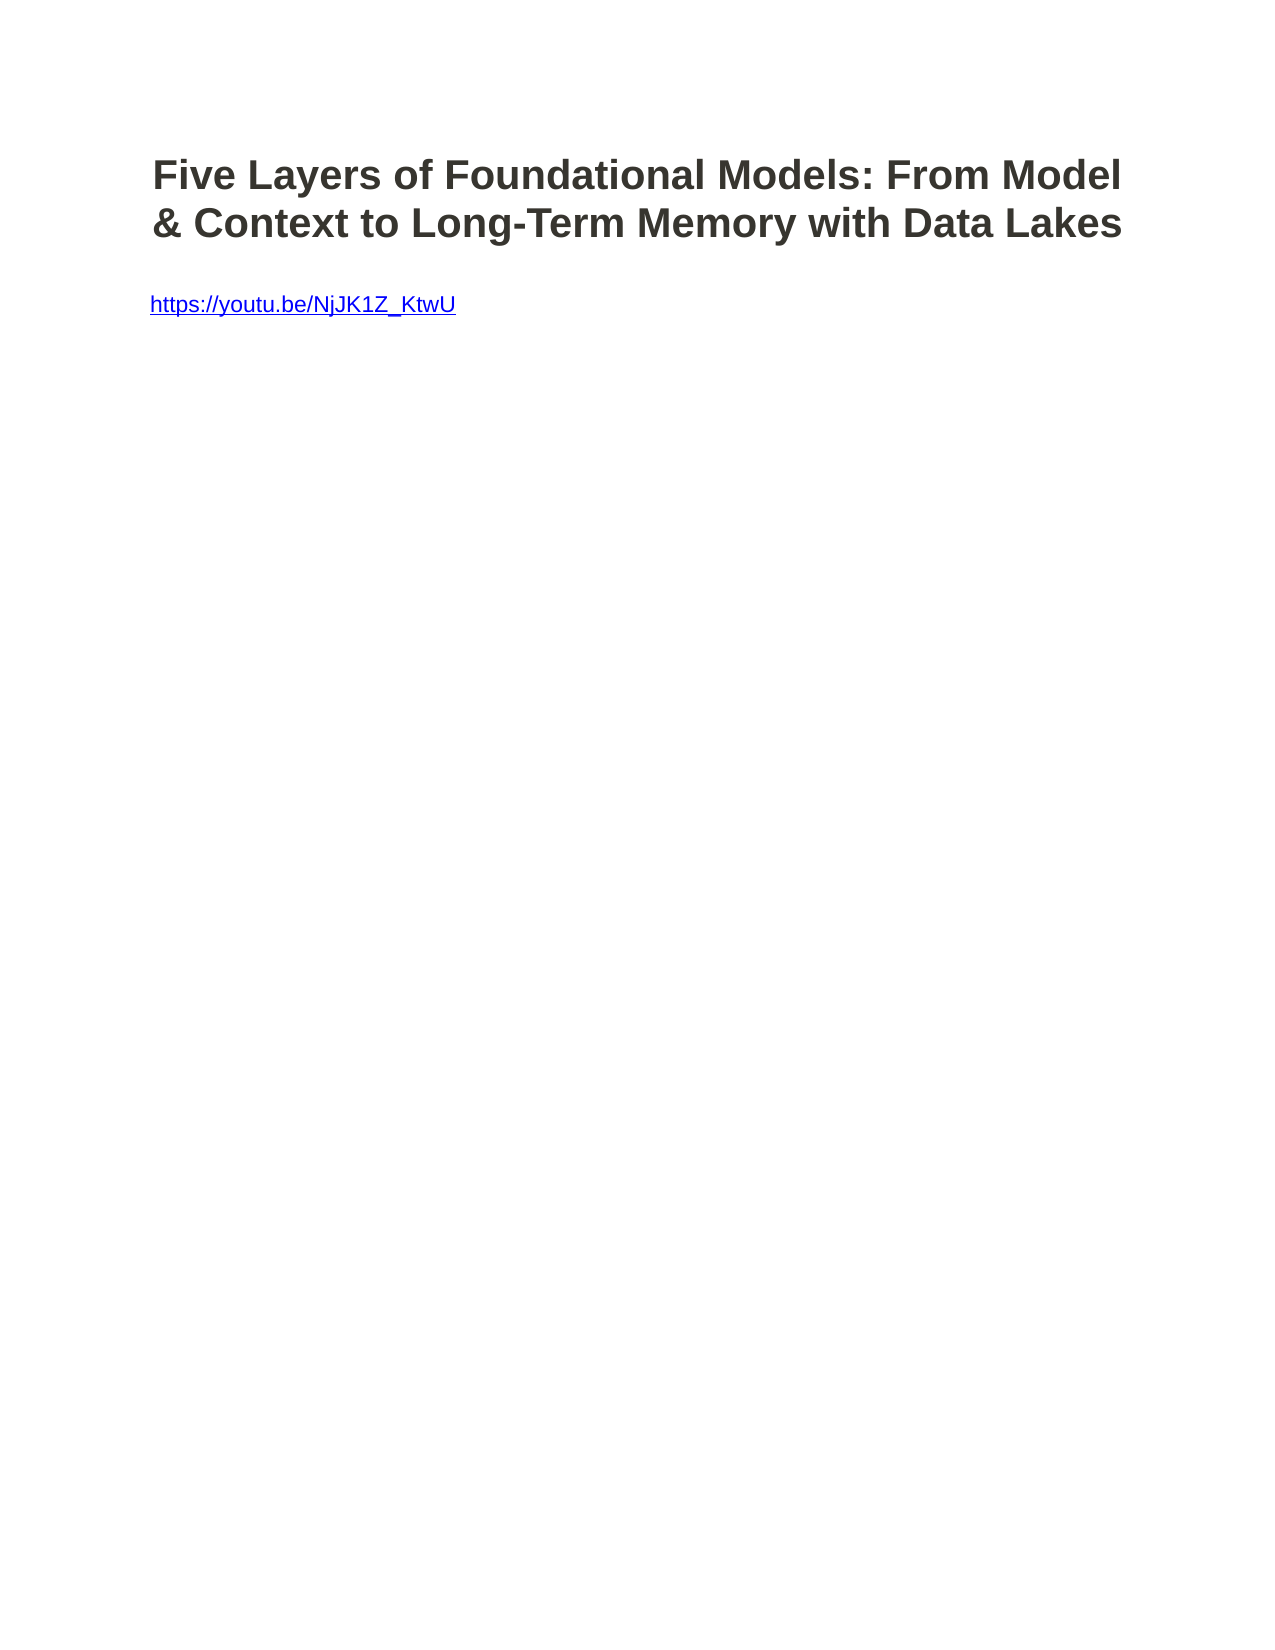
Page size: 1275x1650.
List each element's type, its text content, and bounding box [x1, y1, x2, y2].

text https://youtu.be/NjJK1Z_KtwU [150, 291, 1125, 317]
subtitle Five Layers of Foundational Models: From Model & Context to Long-Term Memory with Data Lakes [150, 150, 1125, 246]
